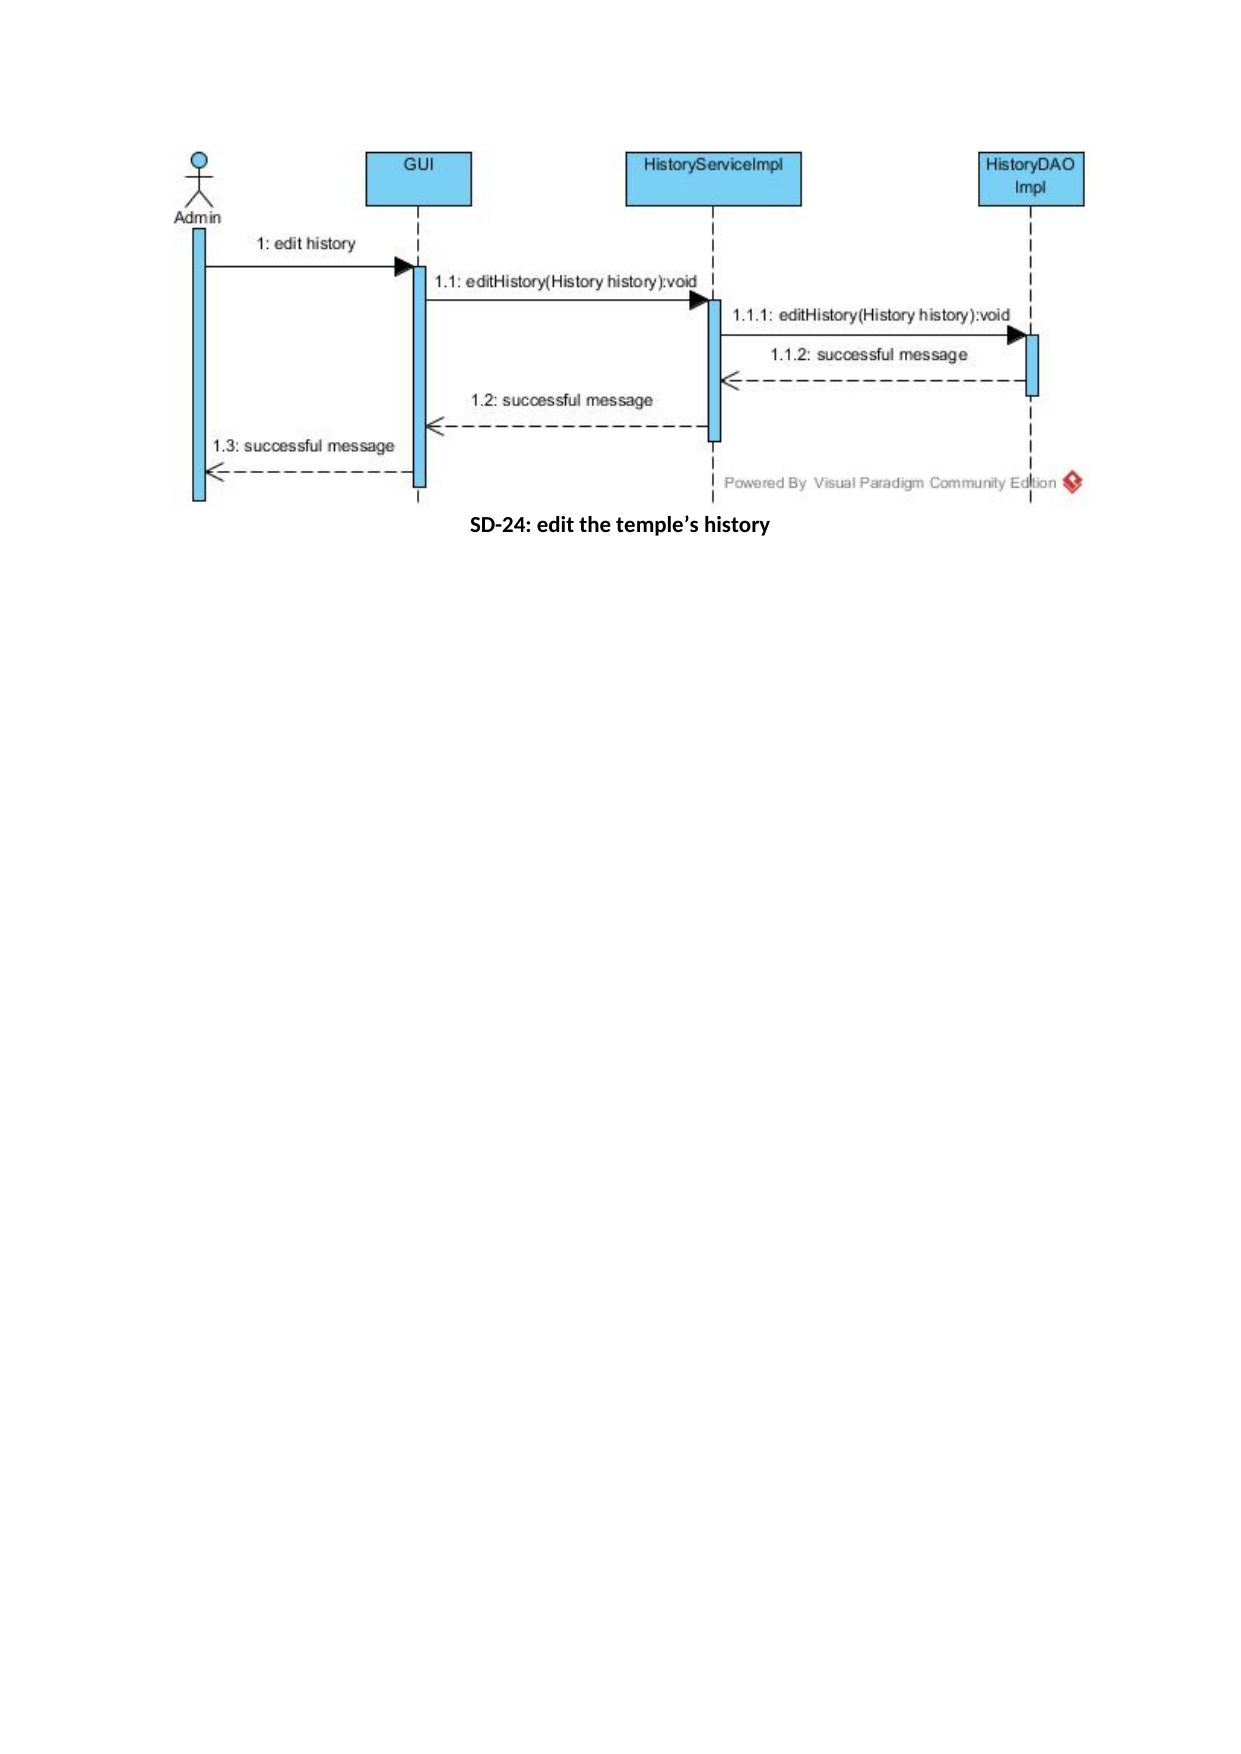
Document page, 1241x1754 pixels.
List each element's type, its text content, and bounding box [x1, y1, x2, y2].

text SD-24: edit the temple’s history [150, 508, 1090, 538]
picture [150, 150, 1091, 508]
